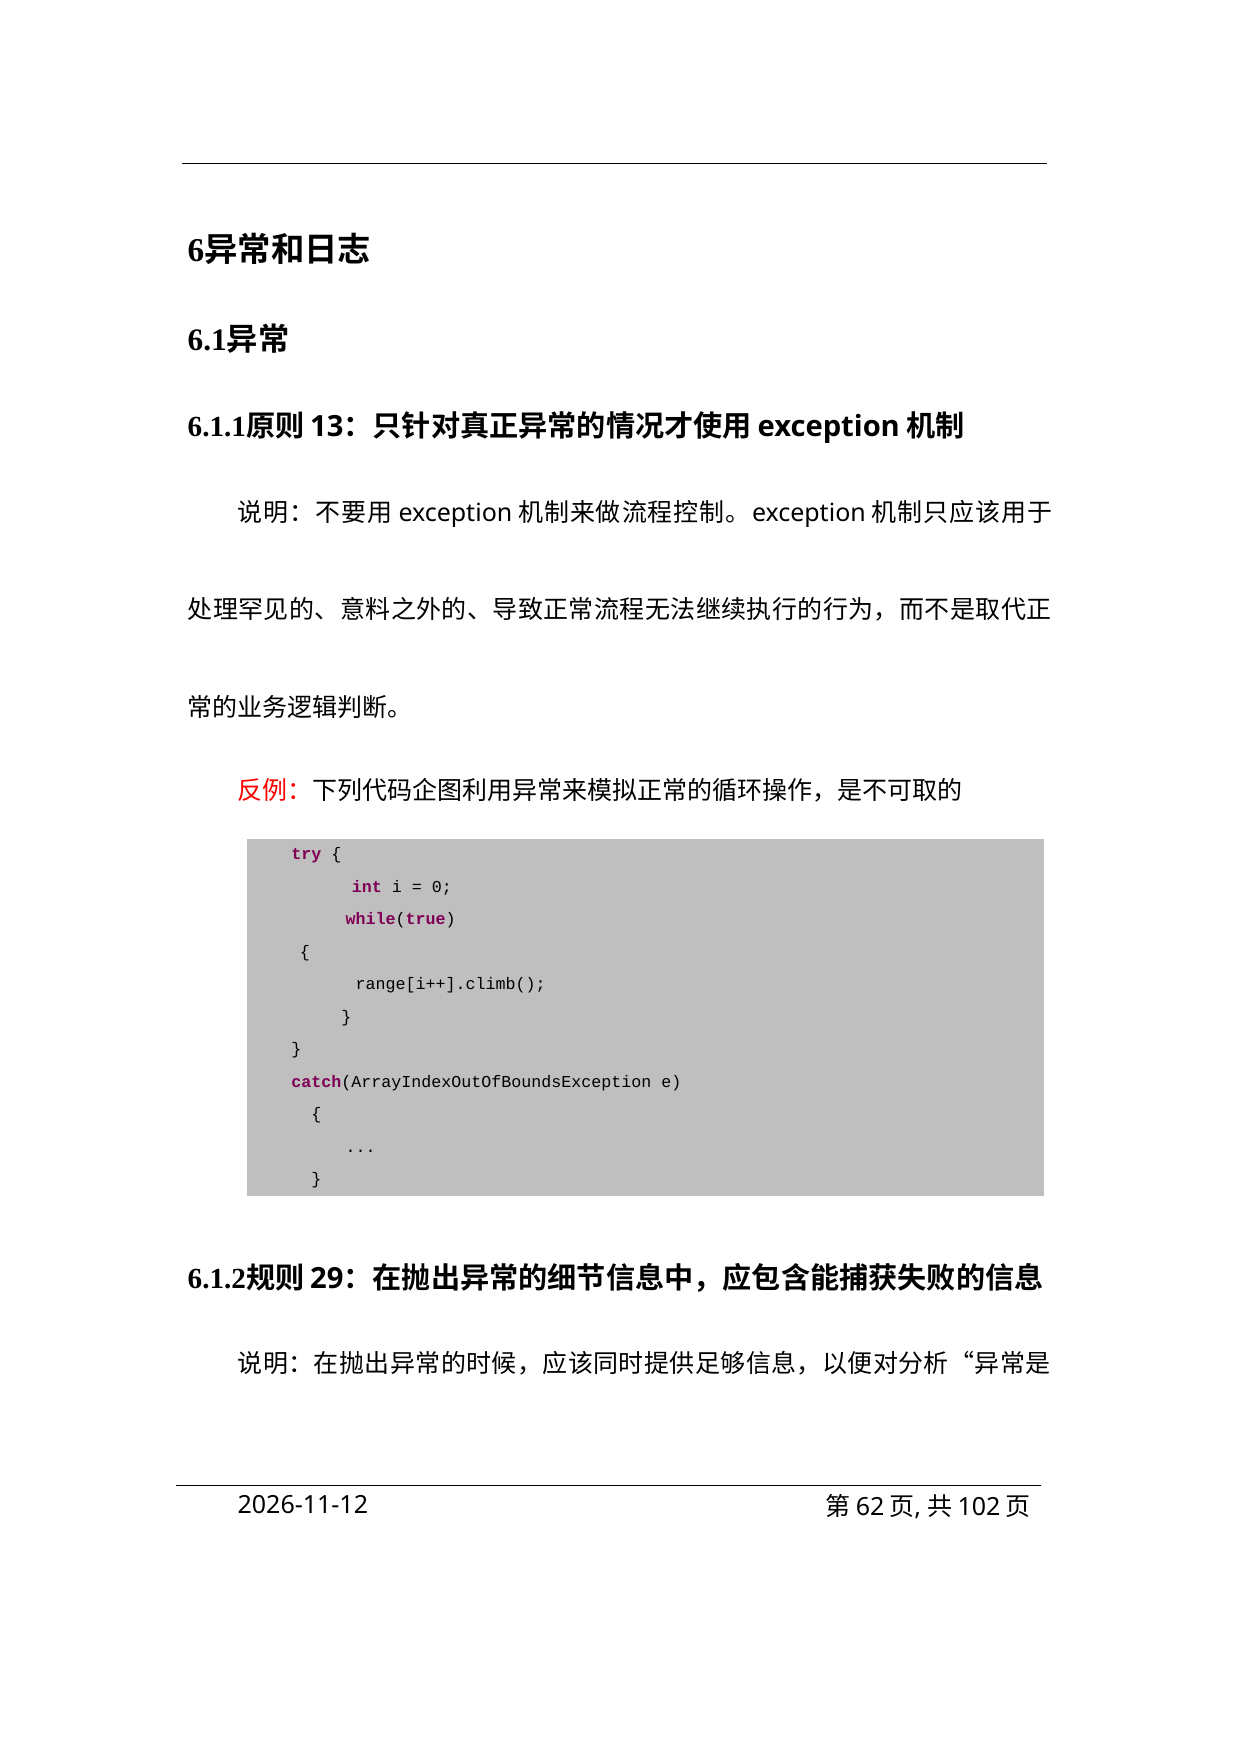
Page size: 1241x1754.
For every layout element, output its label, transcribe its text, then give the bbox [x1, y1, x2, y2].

text 说明：不要用exception机制来做流程控制。exception机制只应该用于处理罕见的、意料之外的、导致正常流程无法继续执行的行为，而不是取代正常的业务逻辑判断。 [187, 478, 1053, 738]
subtitle 原则13：只针对真正异常的情况才使用exception机制 [187, 392, 1053, 457]
subtitle 异常 [187, 304, 1053, 369]
subtitle 异常和日志 [187, 215, 1053, 280]
text 反例：下列代码企图利用异常来模拟正常的循环操作，是不可取的 [187, 756, 1053, 821]
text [187, 1329, 1053, 1394]
table_header try { int i = 0; while(true) { range[i++].climb(); } } catch(ArrayIndexOutOfBoundsException e) { ... } [247, 839, 1044, 1196]
subtitle 规则29：在抛出异常的细节信息中，应包含能捕获失败的信息 [187, 1243, 1053, 1308]
